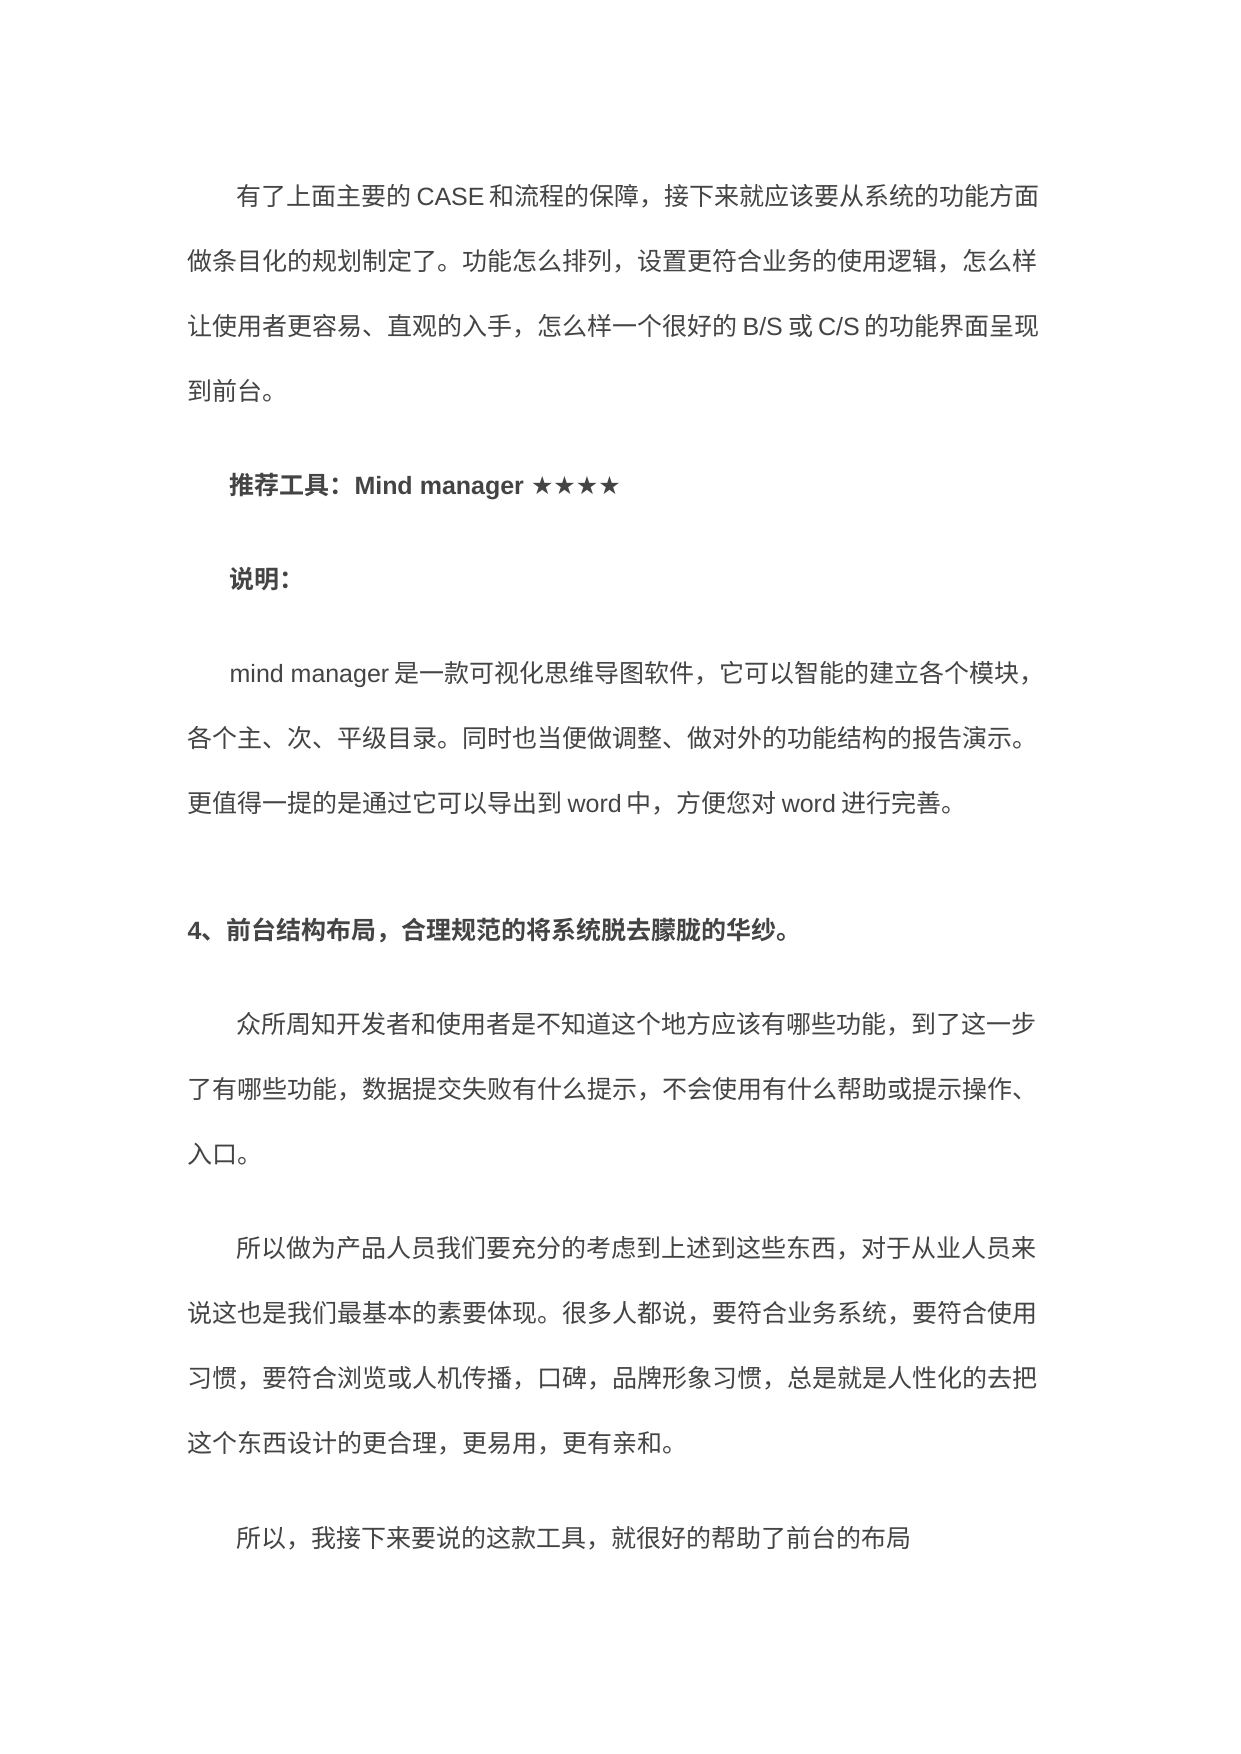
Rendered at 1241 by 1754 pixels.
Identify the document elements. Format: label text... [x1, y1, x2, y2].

text 4、前台结构布局，合理规范的将系统脱去朦胧的华纱。 [187, 864, 1053, 961]
text 众所周知开发者和使用者是不知道这个地方应该有哪些功能，到了这一步了有哪些功能，数据提交失败有什么提示，不会使用有什么帮助或提示操作、入口。 [187, 990, 1053, 1185]
text 推荐工具：Mind manager ★★★★ [187, 451, 1053, 516]
text 所以做为产品人员我们要充分的考虑到上述到这些东西，对于从业人员来说这也是我们最基本的素要体现。很多人都说，要符合业务系统，要符合使用习惯，要符合浏览或人机传播，口碑，品牌形象习惯，总是就是人性化的去把这个东西设计的更合理，更易用，更有亲和。 [187, 1214, 1053, 1474]
text 说明： [187, 545, 1053, 610]
text mind manager是一款可视化思维导图软件，它可以智能的建立各个模块，各个主、次、平级目录。同时也当便做调整、做对外的功能结构的报告演示。更值得一提的是通过它可以导出到word中，方便您对word进行完善。 [187, 639, 1053, 834]
text 有了上面主要的CASE和流程的保障，接下来就应该要从系统的功能方面做条目化的规划制定了。功能怎么排列，设置更符合业务的使用逻辑，怎么样让使用者更容易、直观的入手，怎么样一个很好的B/S或C/S的功能界面呈现到前台。 [187, 162, 1053, 422]
text 所以，我接下来要说的这款工具，就很好的帮助了前台的布局 [187, 1504, 1053, 1569]
